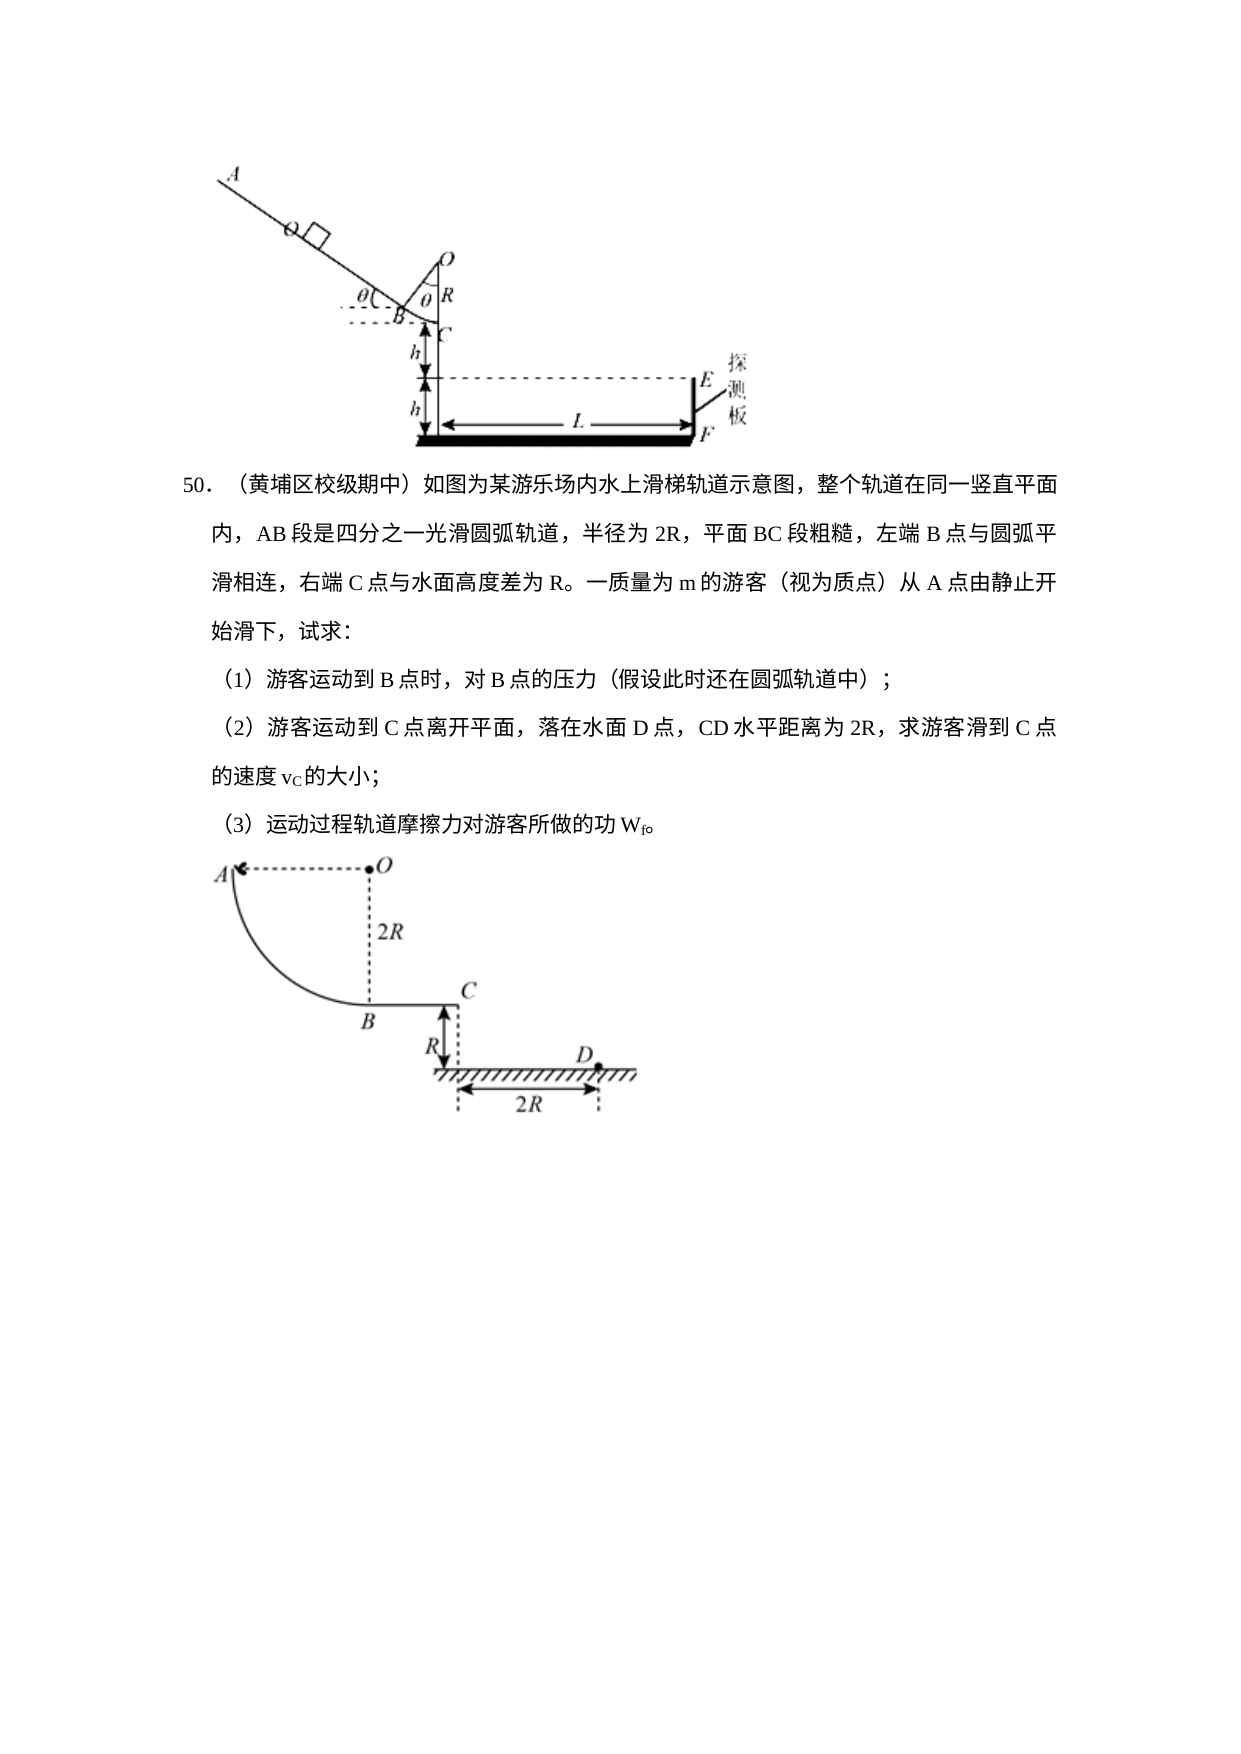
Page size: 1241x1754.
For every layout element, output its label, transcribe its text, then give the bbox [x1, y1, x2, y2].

text （3）运动过程轨道摩擦力对游客所做的功Wf。 [211, 807, 1058, 839]
picture [211, 161, 752, 453]
text （2）游客运动到C点离开平面，落在水面D点，CD水平距离为2R，求游客滑到C点的速度vC的大小； [211, 710, 1058, 791]
text 50．（黄埔区校级期中）如图为某游乐场内水上滑梯轨道示意图，整个轨道在同一竖直平面内，AB段是四分之一光滑圆弧轨道，半径为2R，平面BC段粗糙，左端B点与圆弧平滑相连，右端C点与水面高度差为R。一质量为m的游客（视为质点）从A点由静止开始滑下，试求： [183, 467, 1058, 646]
picture [211, 855, 643, 1117]
text （1）游客运动到B点时，对B点的压力（假设此时还在圆弧轨道中）； [211, 662, 1058, 694]
